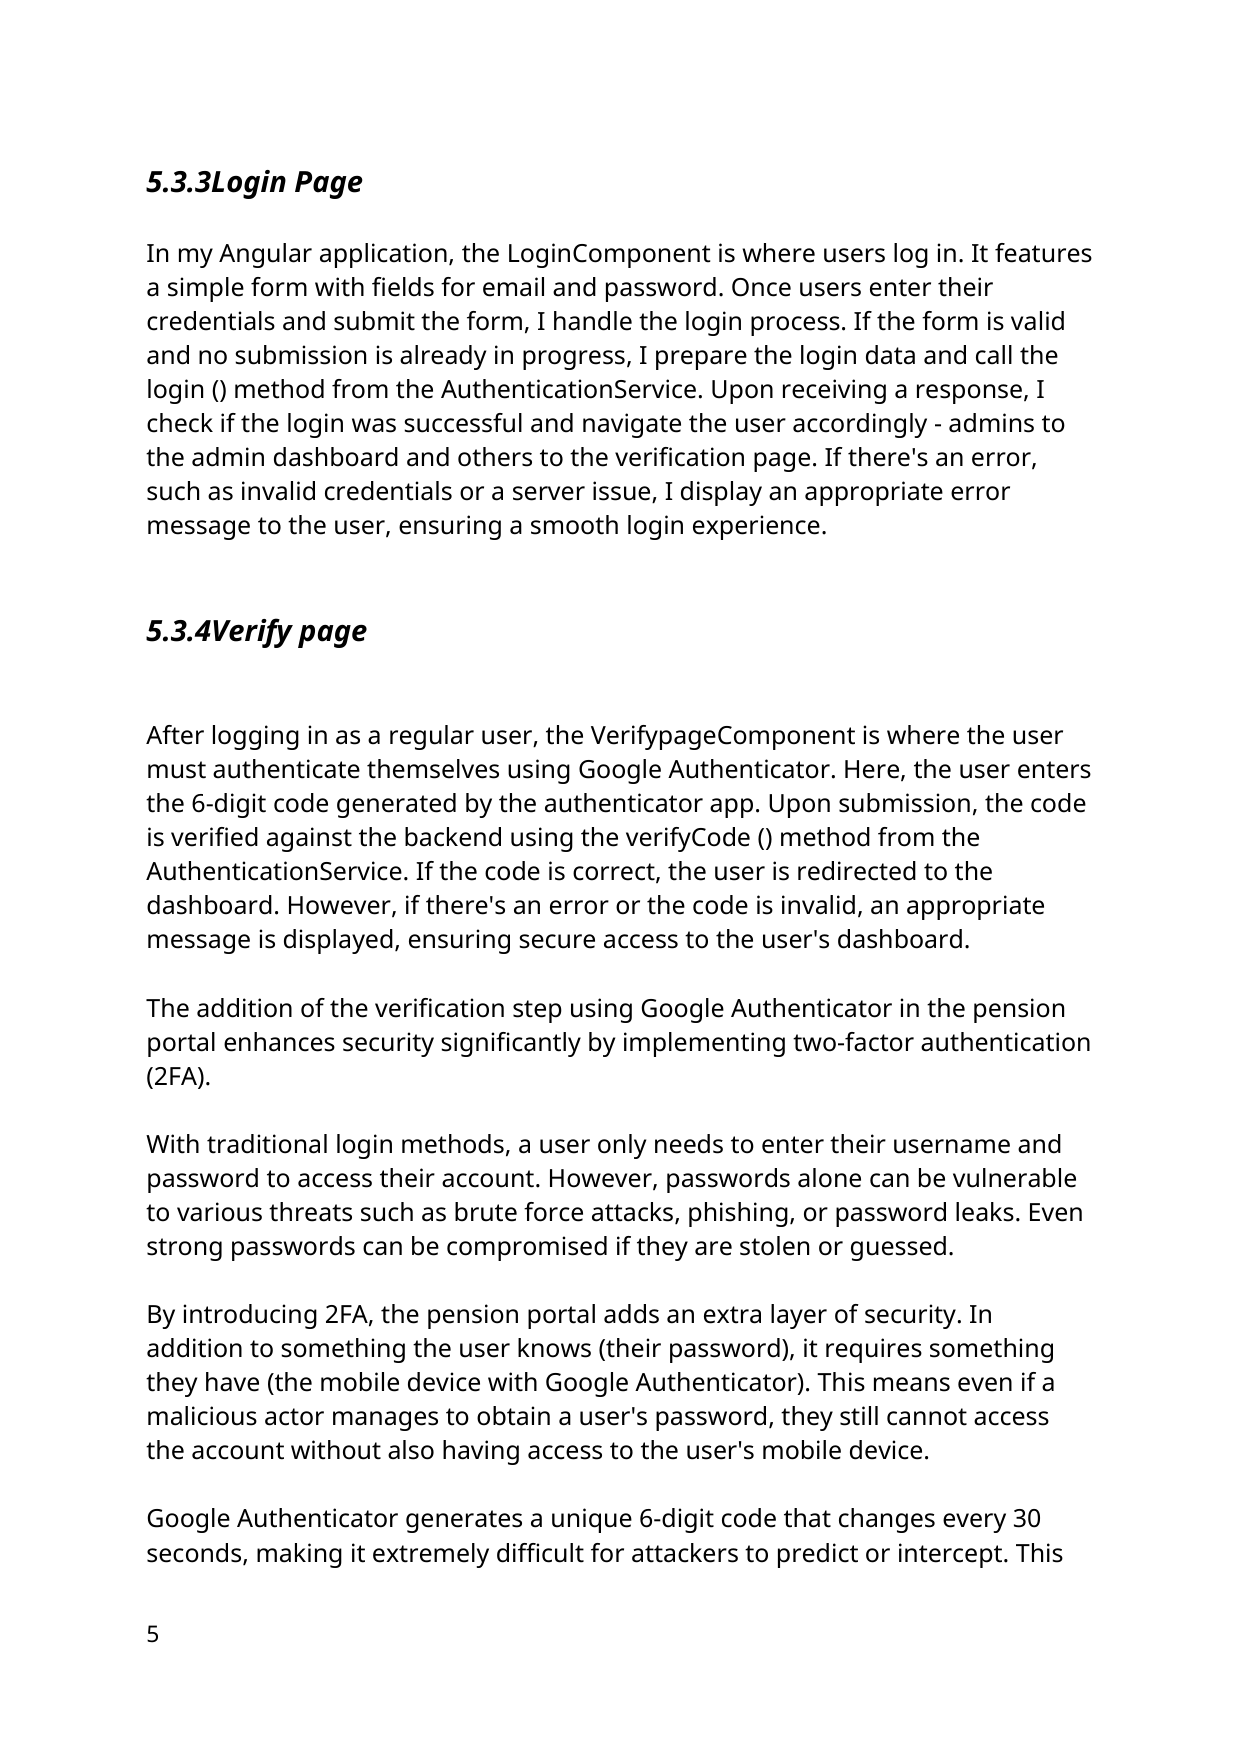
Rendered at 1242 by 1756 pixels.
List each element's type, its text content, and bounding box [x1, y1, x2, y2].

text With traditional login methods, a user only needs to enter their username and password to access their account. However, passwords alone can be vulnerable to various threats such as brute force attacks, phishing, or password leaks. Even strong passwords can be compromised if they are stolen or guessed. [146, 1126, 1094, 1263]
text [146, 1501, 1094, 1569]
text By introducing 2FA, the pension portal adds an extra layer of security. In addition to something the user knows (their password), it requires something they have (the mobile device with Google Authenticator). This means even if a malicious actor manages to obtain a user's password, they still cannot access the account without also having access to the user's mobile device. [146, 1297, 1094, 1467]
text 5.3.4Verify page [146, 610, 1094, 649]
text In my Angular application, the LoginComponent is where users log in. It features a simple form with fields for email and password. Once users enter their credentials and submit the form, I handle the login process. If the form is valid and no submission is already in progress, I prepare the login data and call the login () method from the AuthenticationService. Upon receiving a response, I check if the login was successful and navigate the user accordingly - admins to the admin dashboard and others to the verification page. If there's an error, such as invalid credentials or a server issue, I display an appropriate error message to the user, ensuring a smooth login experience. [146, 235, 1094, 542]
text After logging in as a regular user, the VerifypageComponent is where the user must authenticate themselves using Google Authenticator. Here, the user enters the 6-digit code generated by the authenticator app. Upon submission, the code is verified against the backend using the verifyCode () method from the AuthenticationService. If the code is correct, the user is redirected to the dashboard. However, if there's an error or the code is invalid, an appropriate message is displayed, ensuring secure access to the user's dashboard. [146, 718, 1094, 956]
text The addition of the verification step using Google Authenticator in the pension portal enhances security significantly by implementing two-factor authentication (2FA). [146, 990, 1094, 1092]
text 5.3.3Login Page [146, 161, 1094, 201]
